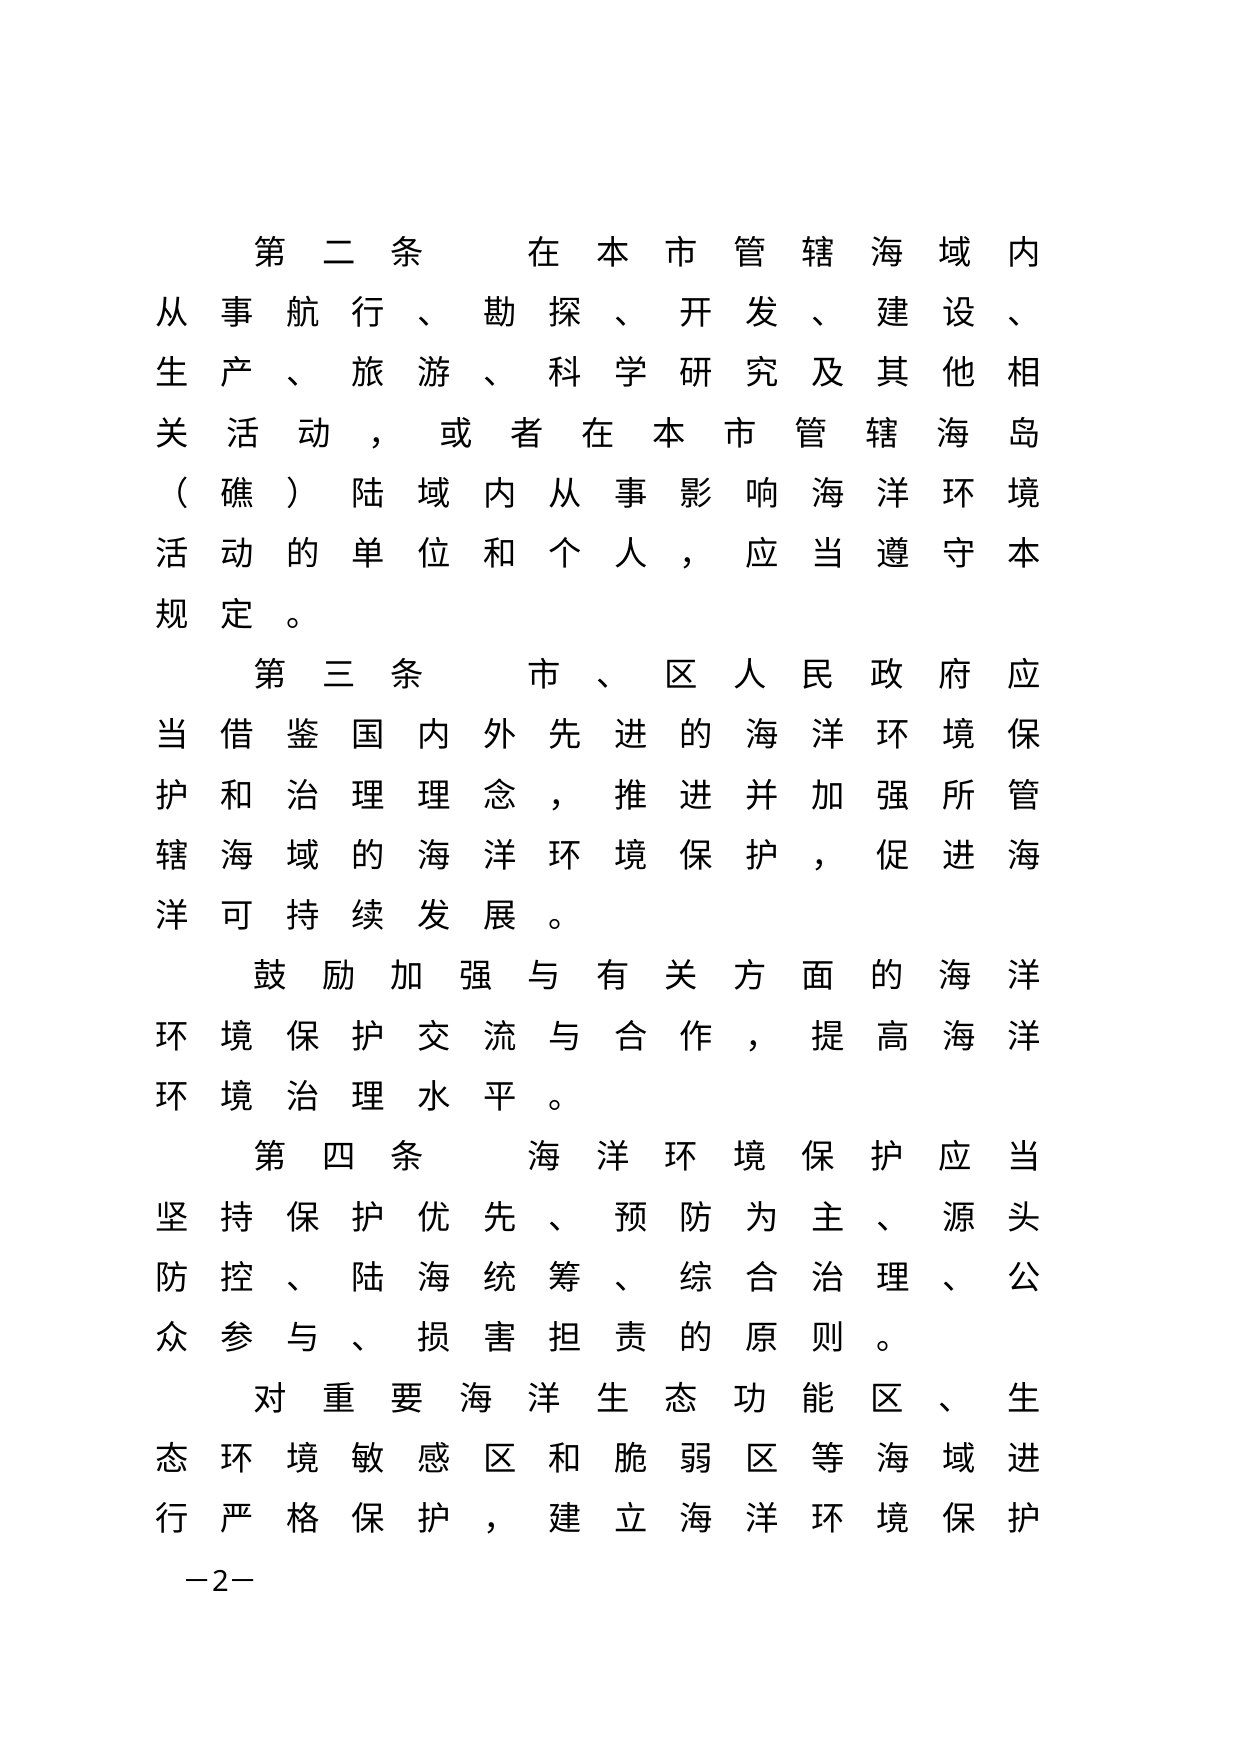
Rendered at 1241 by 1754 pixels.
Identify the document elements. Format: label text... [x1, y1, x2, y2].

text 鼓励加强与有关方面的海洋环境保护交流与合作，提高海洋环境治理水平。 [155, 943, 1073, 1124]
text 第二条 在本市管辖海域内从事航行、勘探、开发、建设、生产、旅游、科学研究及其他相关活动，或者在本市管辖海岛（礁）陆域内从事影响海洋环境活动的单位和个人，应当遵守本规定。 [155, 219, 1073, 642]
text 第三条 市、区人民政府应当借鉴国内外先进的海洋环境保护和治理理念，推进并加强所管辖海域的海洋环境保护，促进海洋可持续发展。 [155, 642, 1073, 943]
text 对重要海洋生态功能区、生态环境敏感区和脆弱区等海域进行严格保护，建立海洋环境保护与海洋资源可持续利用相结合的海洋环境保护机制。 [155, 1365, 1073, 1546]
text 第四条 海洋环境保护应当坚持保护优先、预防为主、源头防控、陆海统筹、综合治理、公众参与、损害担责的原则。 [155, 1124, 1073, 1365]
